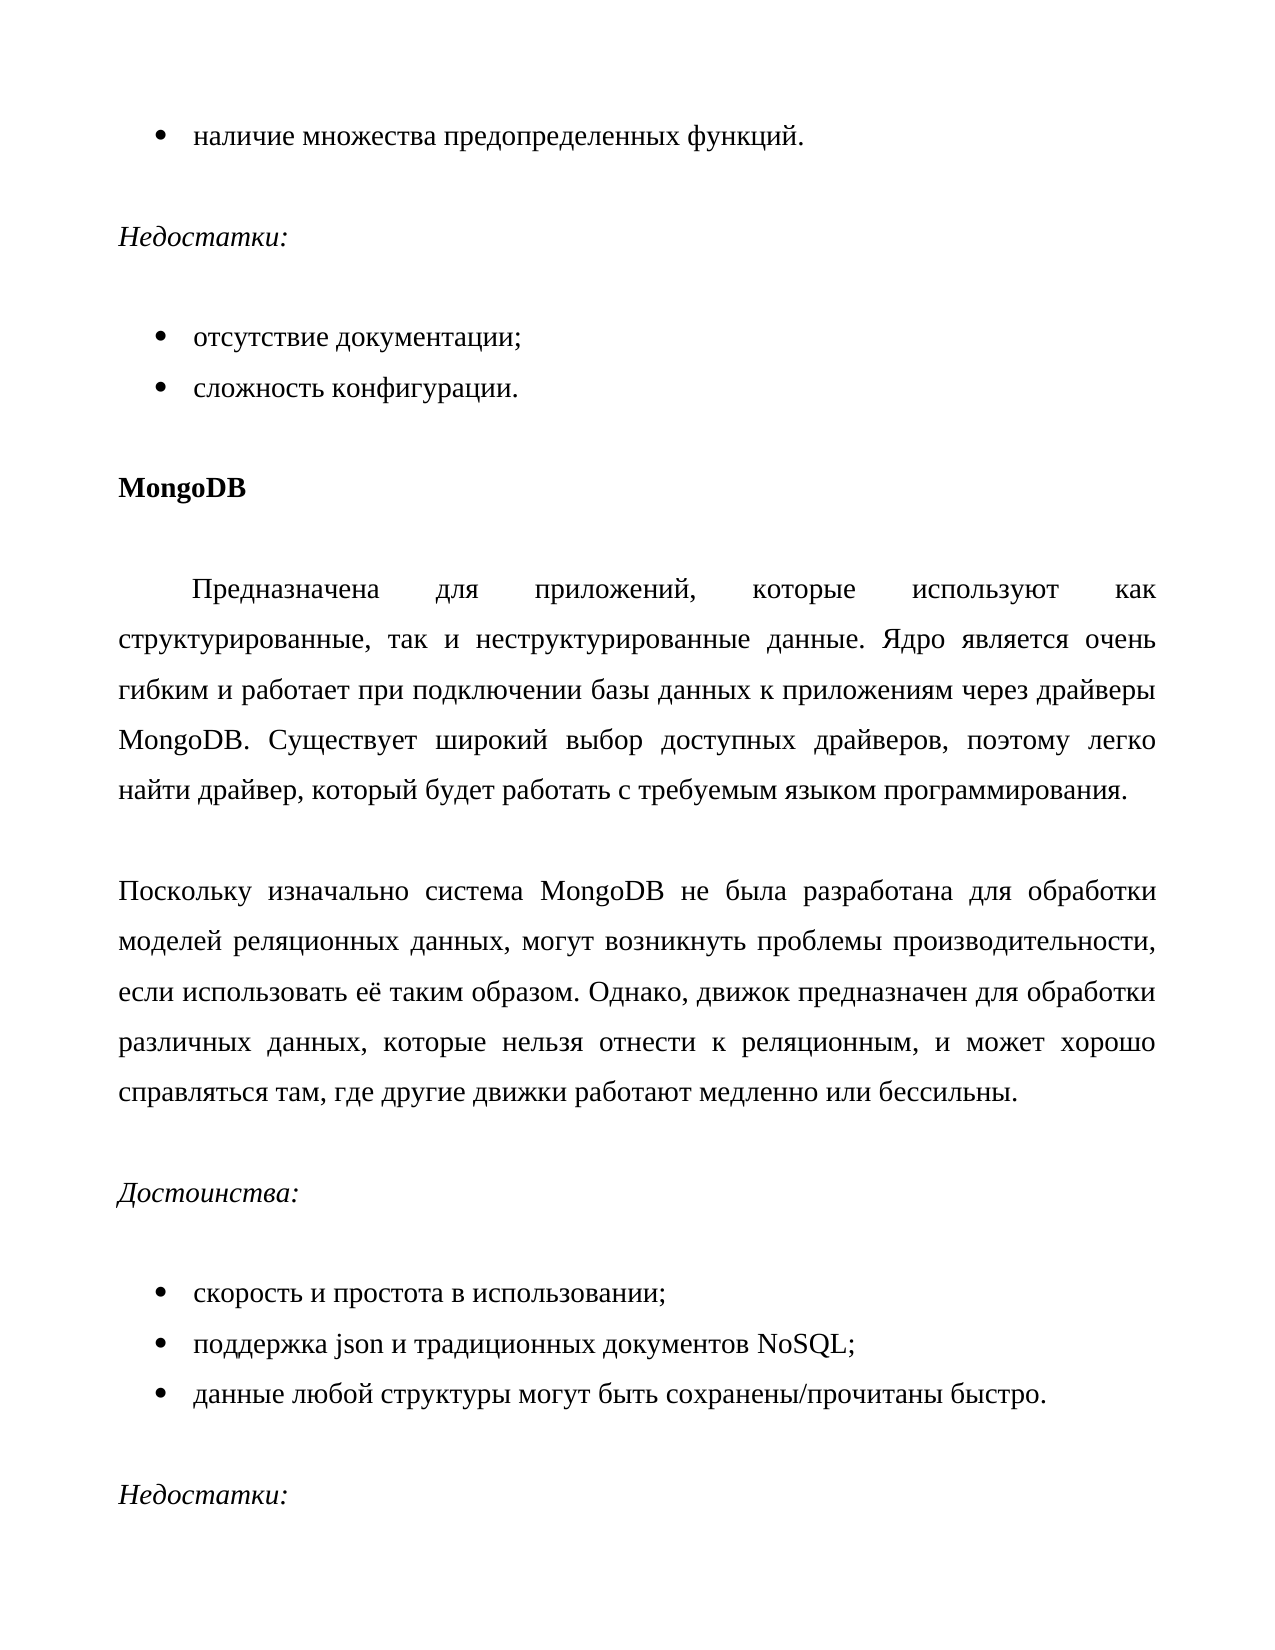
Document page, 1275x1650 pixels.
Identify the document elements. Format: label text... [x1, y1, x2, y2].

list наличие множества предопределенных функций. [156, 118, 1157, 152]
text Поскольку изначально система MongoDB не была разработана для обработки моделей реляционных данных, могут возникнуть проблемы производительности, если использовать её таким образом. Однако, движок предназначен для обработки различных данных, которые нельзя отнести к реляционным, и может хорошо справляться там, где другие движки работают медленно или бессильны. [118, 873, 1157, 1108]
text Предназначена для приложений, которые используют как структурированные, так и неструктурированные данные. Ядро является очень гибким и работает при подключении базы данных к приложениям через драйверы MongoDB. Существует широкий выбор доступных драйверов, поэтому легко найти драйвер, который будет работать с требуемым языком программирования. [118, 571, 1157, 806]
text MongoDB [118, 471, 1157, 504]
list данные любой структуры могут быть сохранены/прочитаны быстро. [156, 1376, 1157, 1410]
list сложность конфигурации. [156, 370, 1157, 403]
text Недостатки: [118, 1477, 1157, 1511]
list скорость и простота в использовании; [156, 1276, 1157, 1309]
list поддержка json и традиционных документов NoSQL; [156, 1326, 1157, 1360]
text Достоинства: [118, 1175, 1157, 1208]
list отсутствие документации; [156, 319, 1157, 353]
text Недостатки: [118, 219, 1157, 252]
